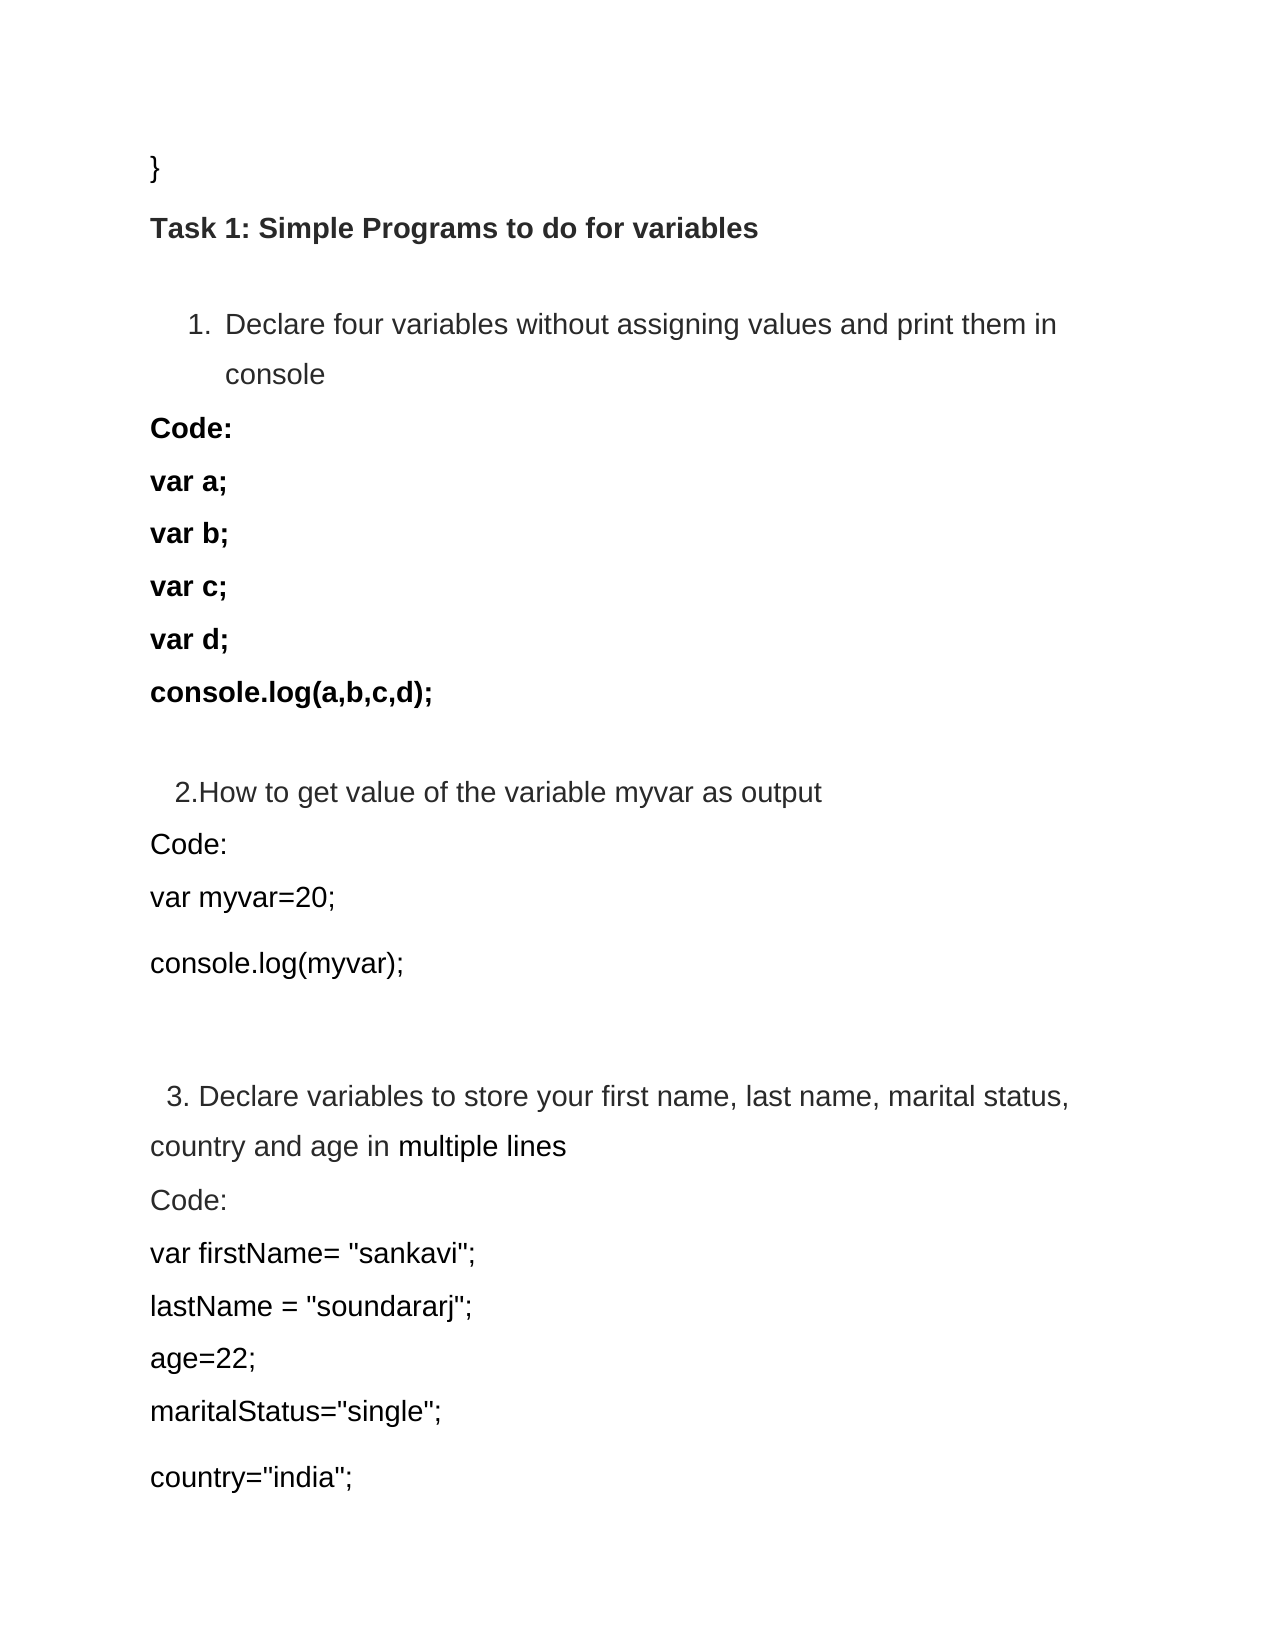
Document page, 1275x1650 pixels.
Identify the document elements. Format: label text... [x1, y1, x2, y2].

list Declare four variables without assigning values and print them in console [187, 294, 1125, 394]
text 3. Declare variables to store your first name, last name, marital status, country and age in multiple lines [150, 1066, 1125, 1166]
text var firstName= "sankavi"; [150, 1236, 1125, 1269]
text Code: [150, 411, 1125, 444]
text var a; [150, 464, 1125, 497]
text country="india"; [150, 1447, 1125, 1497]
subtitle Task 1: Simple Programs to do for variables [150, 211, 1125, 245]
text age=22; [150, 1341, 1125, 1375]
text Code: [150, 827, 1125, 861]
text var myvar=20; [150, 880, 1125, 914]
subtitle } [150, 150, 1125, 183]
text var c; [150, 569, 1125, 603]
text var b; [150, 516, 1125, 550]
text console.log(a,b,c,d); [150, 675, 1125, 708]
text console.log(myvar); [150, 933, 1125, 983]
text lastName = "soundararj"; [150, 1289, 1125, 1322]
text Code: [150, 1183, 1125, 1217]
text maritalStatus="single"; [150, 1394, 1125, 1428]
text var d; [150, 622, 1125, 656]
text 2.How to get value of the variable myvar as output [150, 774, 1125, 808]
